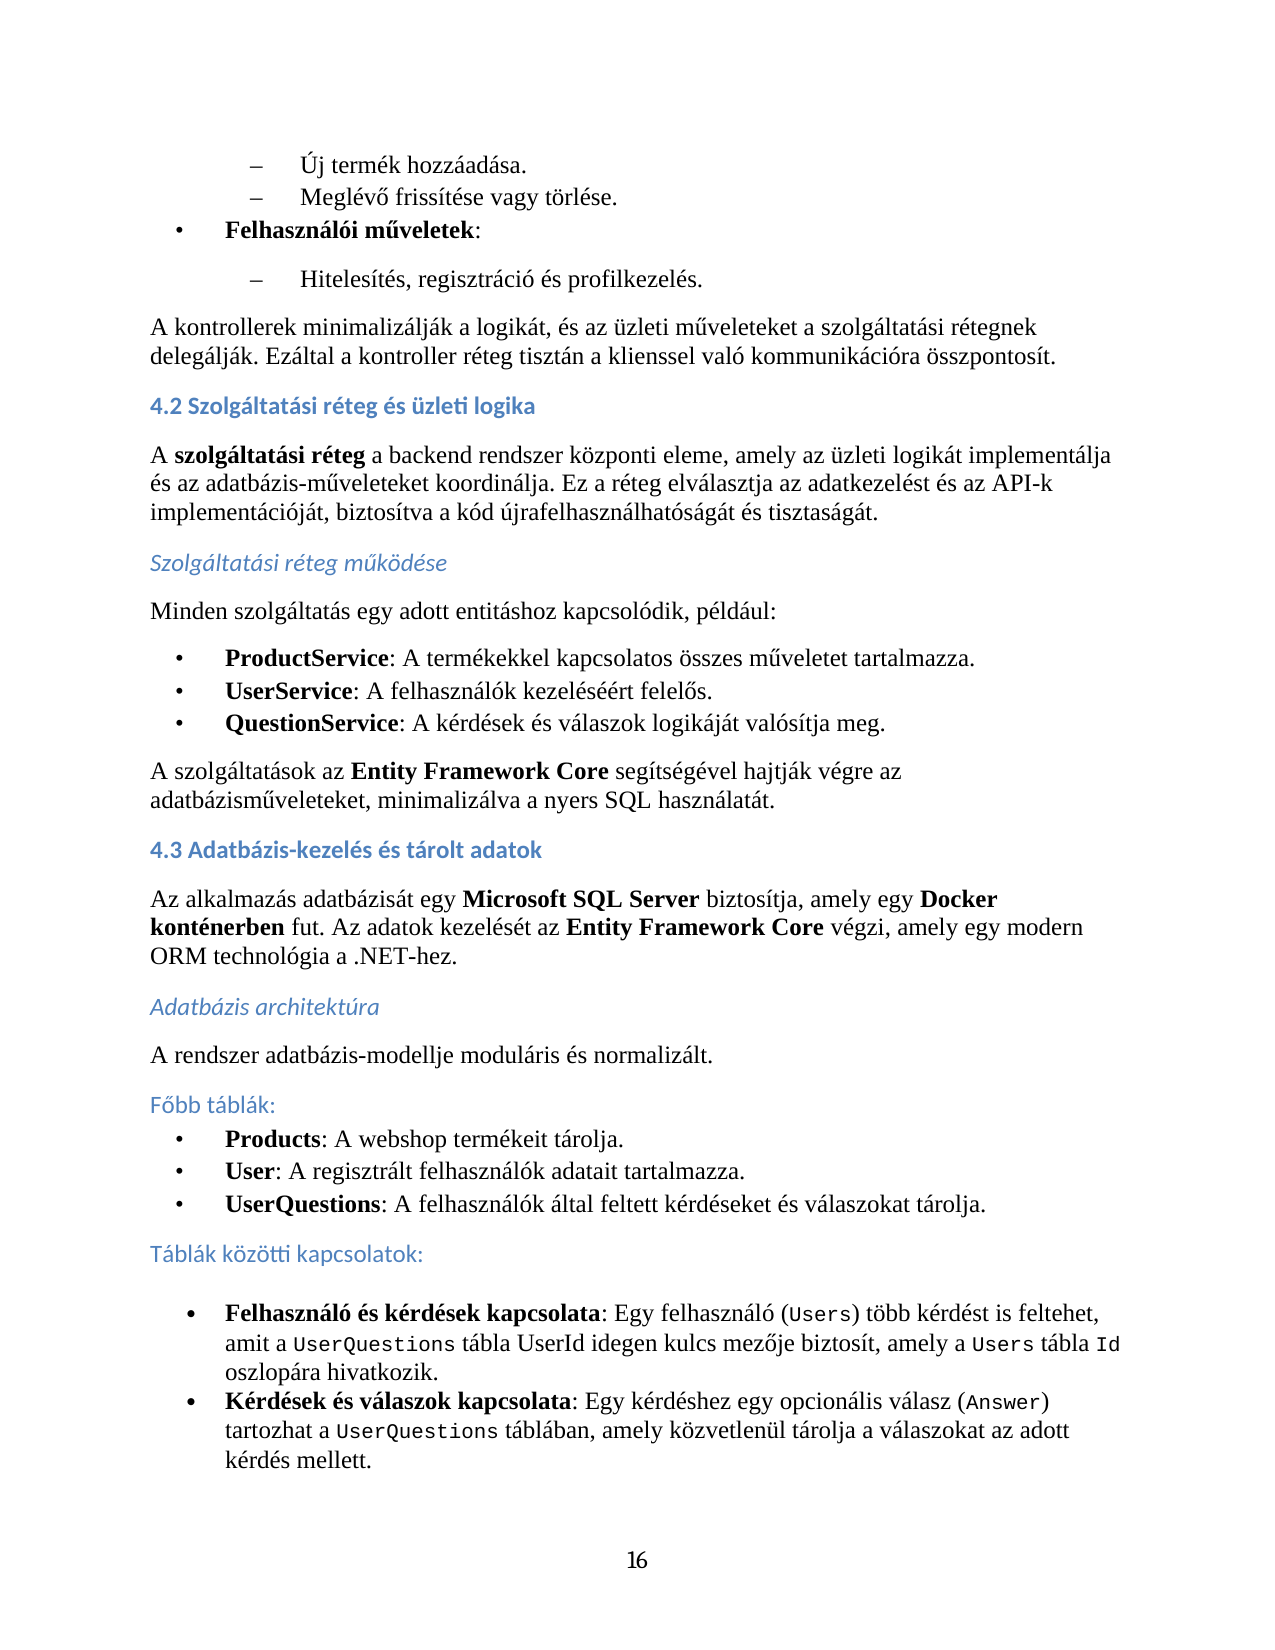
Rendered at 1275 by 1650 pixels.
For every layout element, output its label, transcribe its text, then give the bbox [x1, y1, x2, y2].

list Meglévő frissítése vagy törlése. [250, 182, 1125, 211]
list Hitelesítés, regisztráció és profilkezelés. [250, 264, 1125, 293]
subtitle Adatbázis architektúra [150, 991, 1125, 1021]
list Products: A webshop termékeit tárolja. [175, 1124, 1125, 1153]
subtitle 4.2 Szolgáltatási réteg és üzleti logika [150, 390, 1125, 421]
list UserService: A felhasználók kezeléséért felelős. [175, 676, 1125, 705]
list Felhasználó és kérdések kapcsolata: Egy felhasználó (Users) több kérdést is feltehet, amit a UserQuestions tábla UserId idegen kulcs mezője biztosít, amely a Users tábla Id oszlopára hivatkozik. [187, 1298, 1125, 1386]
text A kontrollerek minimalizálják a logikát, és az üzleti műveleteket a szolgáltatási rétegnek delegálják. Ezáltal a kontroller réteg tisztán a klienssel való kommunikációra összpontosít. [150, 312, 1125, 369]
subtitle 4.3 Adatbázis-kezelés és tárolt adatok [150, 834, 1125, 865]
text A szolgáltatási réteg a backend rendszer központi eleme, amely az üzleti logikát implementálja és az adatbázis-műveleteket koordinálja. Ez a réteg elválasztja az adatkezelést és az API-k implementációját, biztosítva a kód újrafelhasználhatóságát és tisztaságát. [150, 440, 1125, 526]
list Új termék hozzáadása. [250, 150, 1125, 179]
list Felhasználói műveletek: [175, 215, 1125, 244]
list ProductService: A termékekkel kapcsolatos összes műveletet tartalmazza. [175, 643, 1125, 672]
subtitle Szolgáltatási réteg működése [150, 547, 1125, 577]
text A szolgáltatások az Entity Framework Core segítségével hajtják végre az adatbázisműveleteket, minimalizálva a nyers SQL használatát. [150, 756, 1125, 813]
subtitle Táblák közötti kapcsolatok: [150, 1238, 1125, 1269]
list User: A regisztrált felhasználók adatait tartalmazza. [175, 1156, 1125, 1185]
subtitle Főbb táblák: [150, 1089, 1125, 1120]
text A rendszer adatbázis-modellje moduláris és normalizált. [150, 1040, 1125, 1069]
list UserQuestions: A felhasználók által feltett kérdéseket és válaszokat tárolja. [175, 1189, 1125, 1218]
text Az alkalmazás adatbázisát egy Microsoft SQL Server biztosítja, amely egy Docker konténerben fut. Az adatok kezelését az Entity Framework Core végzi, amely egy modern ORM technológia a .NET-hez. [150, 884, 1125, 970]
text Minden szolgáltatás egy adott entitáshoz kapcsolódik, például: [150, 596, 1125, 625]
list QuestionService: A kérdések és válaszok logikáját valósítja meg. [175, 708, 1125, 737]
